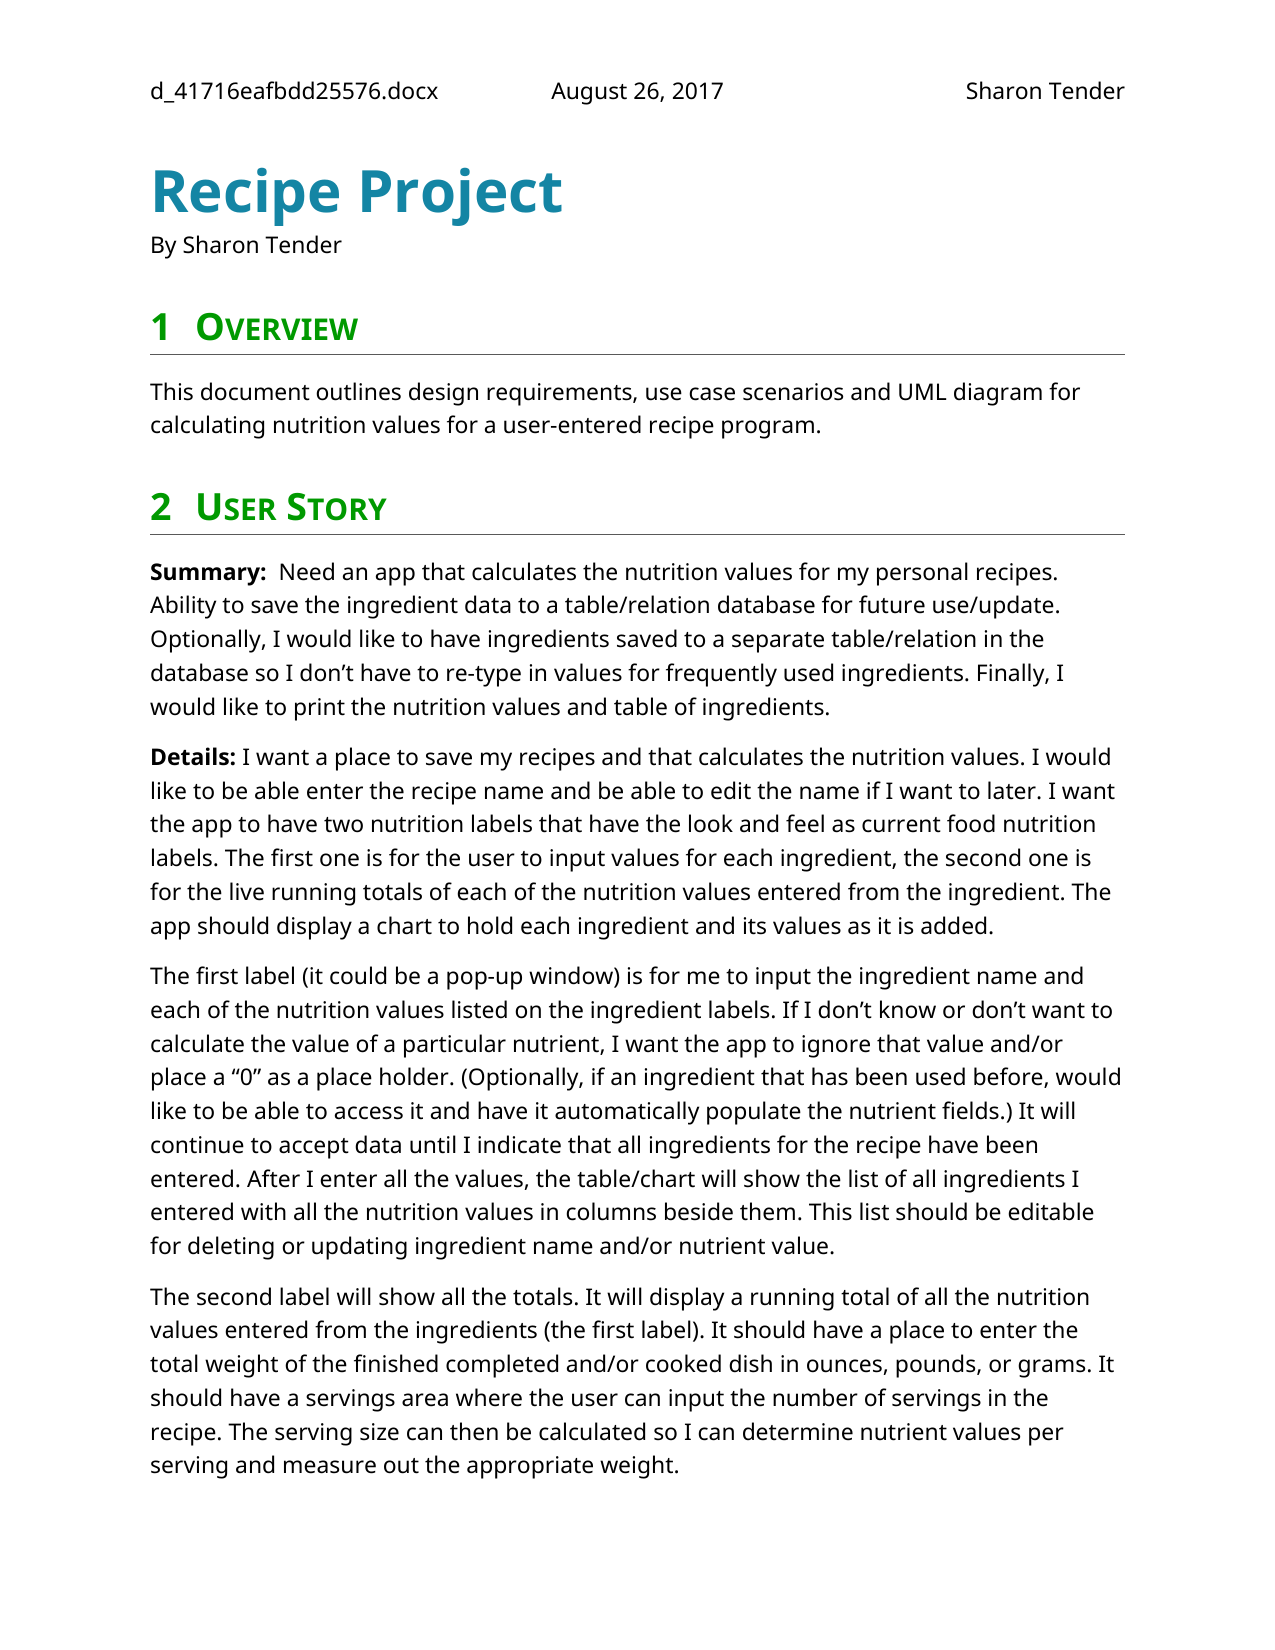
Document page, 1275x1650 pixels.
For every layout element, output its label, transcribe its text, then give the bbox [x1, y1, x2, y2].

title Recipe Project [150, 150, 1125, 229]
text The first label (it could be a pop-up window) is for me to input the ingredient name and each of the nutrition values listed on the ingredient labels. If I don’t know or don’t want to calculate the value of a particular nutrient, I want the app to ignore that value and/or place a “0” as a place holder. (Optionally, if an ingredient that has been used before, would like to be able to access it and have it automatically populate the nutrient fields.) It will continue to accept data until I indicate that all ingredients for the recipe have been entered. After I enter all the values, the table/chart will show the list of all ingredients I entered with all the nutrition values in columns beside them. This list should be editable for deleting or updating ingredient name and/or nutrient value. [150, 960, 1125, 1261]
text Summary: Need an app that calculates the nutrition values for my personal recipes. Ability to save the ingredient data to a table/relation database for future use/update. Optionally, I would like to have ingredients saved to a separate table/relation in the database so I don’t have to re-type in values for frequently used ingredients. Finally, I would like to print the nutrition values and table of ingredients. [150, 556, 1125, 722]
text Details: I want a place to save my recipes and that calculates the nutrition values. I would like to be able enter the recipe name and be able to edit the name if I want to later. I want the app to have two nutrition labels that have the look and feel as current food nutrition labels. The first one is for the user to input values for each ingredient, the second one is for the live running totals of each of the nutrition values entered from the ingredient. The app should display a chart to hold each ingredient and its values as it is added. [150, 741, 1125, 941]
subtitle User Story [150, 481, 1125, 534]
text This document outlines design requirements, use case scenarios and UML diagram for calculating nutrition values for a user-entered recipe program. [150, 376, 1125, 441]
text By Sharon Tender [150, 229, 1125, 261]
text The second label will show all the totals. It will display a running total of all the nutrition values entered from the ingredients (the first label). It should have a place to enter the total weight of the finished completed and/or cooked dish in ounces, pounds, or grams. It should have a servings area where the user can input the number of servings in the recipe. The serving size can then be calculated so I can determine nutrient values per serving and measure out the appropriate weight. [150, 1281, 1125, 1481]
subtitle Overview [150, 301, 1125, 354]
